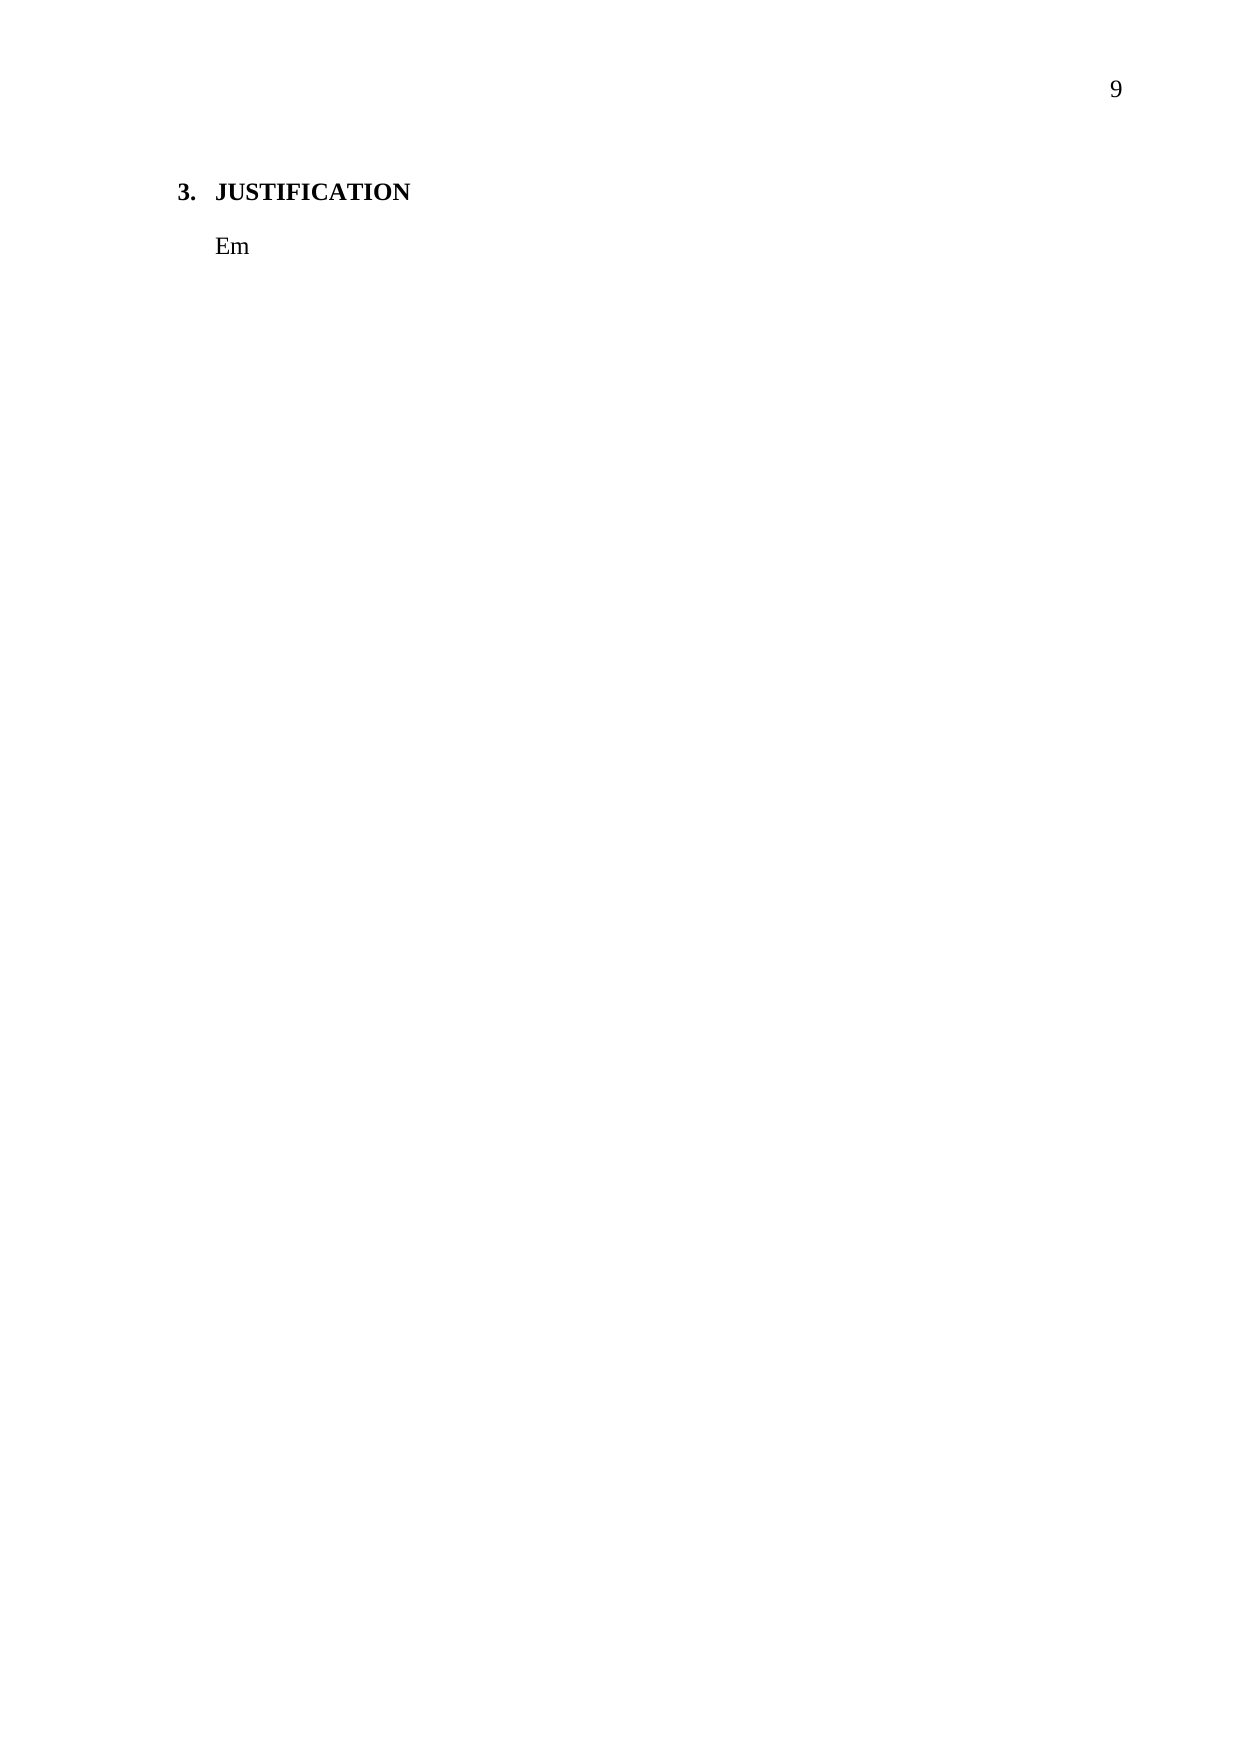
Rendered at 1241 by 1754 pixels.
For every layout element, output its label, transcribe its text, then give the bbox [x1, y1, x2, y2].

text Em [177, 231, 1122, 260]
subtitle JUSTIFICATION [177, 177, 1122, 206]
